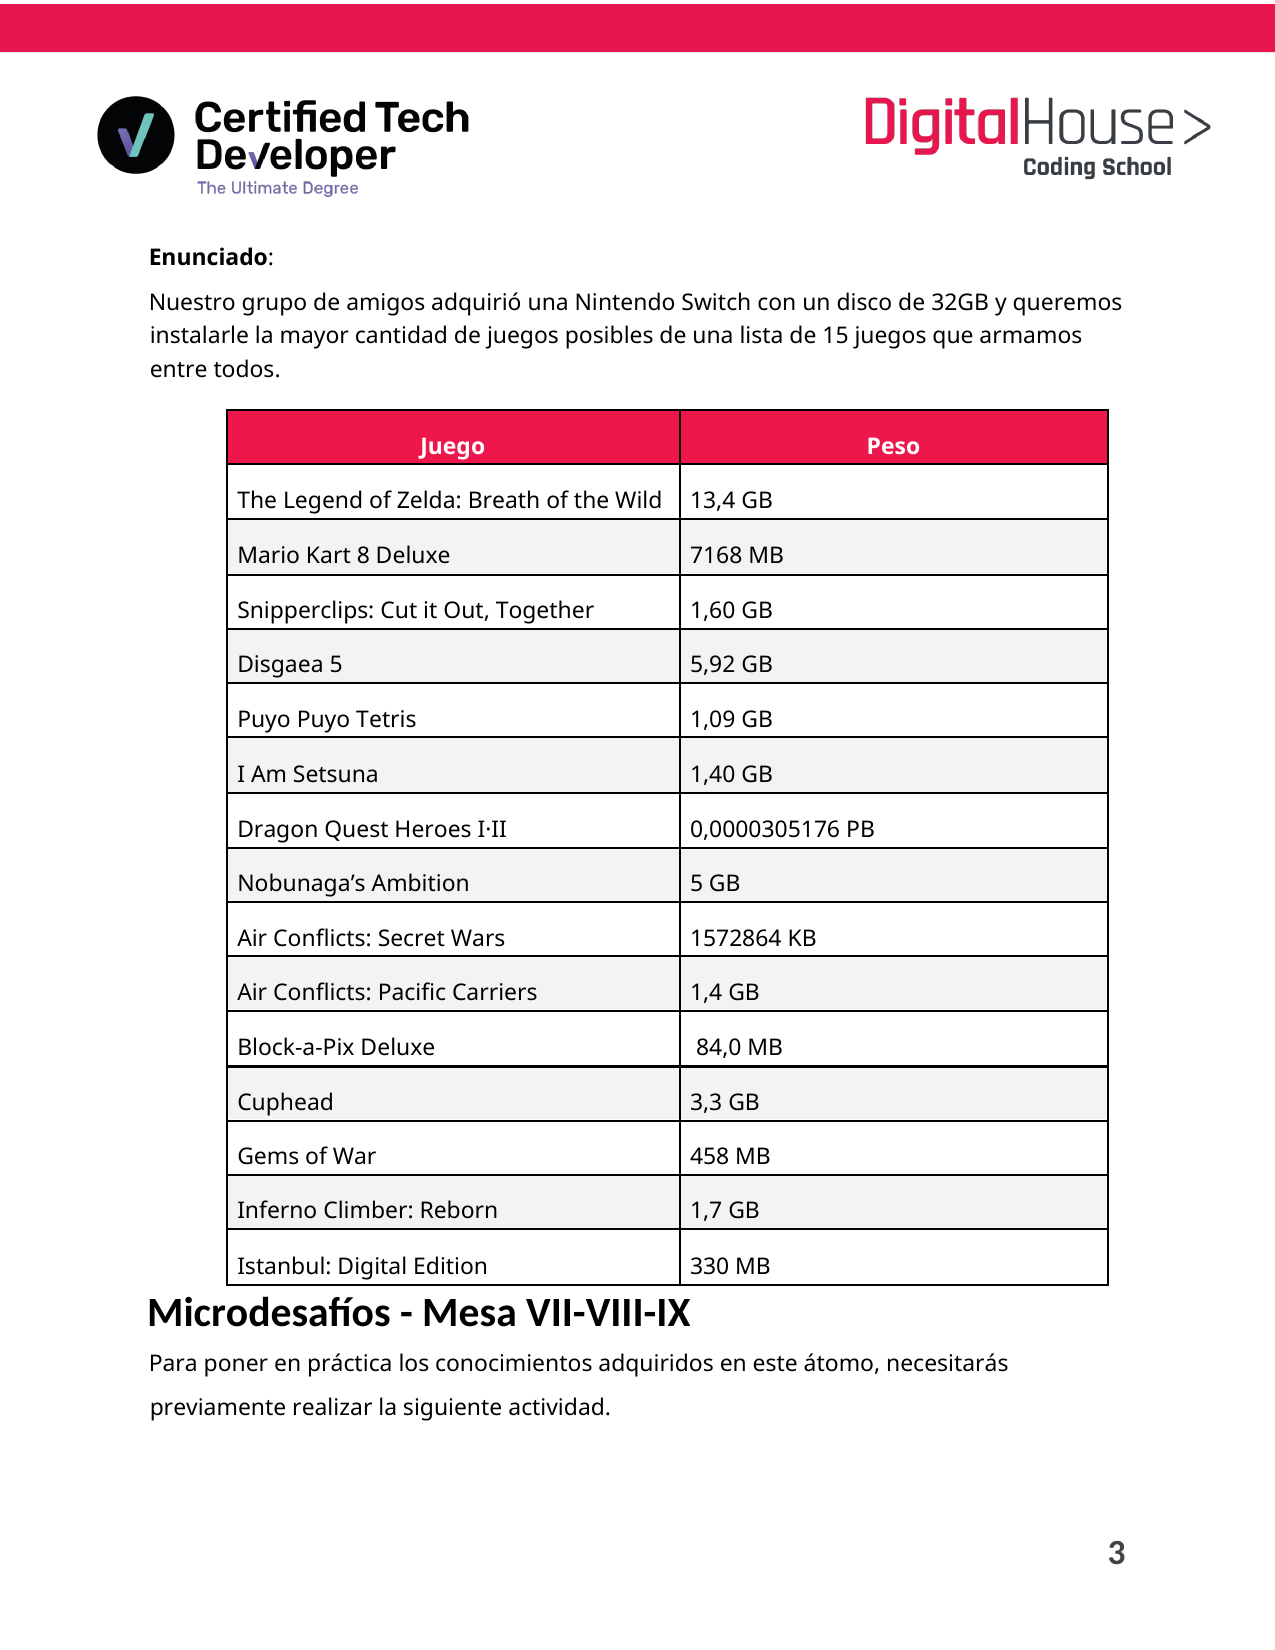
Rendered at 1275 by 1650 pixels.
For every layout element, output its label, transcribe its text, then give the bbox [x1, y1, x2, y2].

table_cell Istanbul: Digital Edition [228, 1230, 679, 1284]
table_cell Dragon Quest Heroes I·II [228, 794, 679, 847]
table_cell Air Conflicts: Secret Wars [228, 903, 679, 955]
table_cell 84,0 MB [681, 1012, 1107, 1065]
table_cell 1,60 GB [681, 576, 1107, 628]
table_cell 1,4 GB [681, 957, 1107, 1009]
text Para poner en práctica los conocimientos adquiridos en este átomo, necesitarás previamente realizar la siguiente actividad. [148, 1347, 1125, 1422]
table_cell I Am Setsuna [228, 738, 679, 792]
table_cell Disgaea 5 [228, 630, 679, 682]
text Enunciado: [148, 241, 1125, 272]
table_cell Puyo Puyo Tetris [228, 684, 679, 736]
table_cell 1,09 GB [681, 684, 1107, 736]
table_cell 5 GB [681, 849, 1107, 901]
table_cell 330 MB [681, 1230, 1107, 1284]
table_cell Air Conflicts: Pacific Carriers [228, 957, 679, 1009]
table_header Peso [681, 411, 1107, 463]
table_cell 458 MB [681, 1122, 1107, 1174]
table_cell 1572864 KB [681, 903, 1107, 955]
table_cell 1,40 GB [681, 738, 1107, 792]
picture [0, 3, 1275, 197]
table_cell 13,4 GB [681, 465, 1107, 517]
table_cell 3,3 GB [681, 1068, 1107, 1119]
table_cell 0,0000305176 PB [681, 794, 1107, 847]
table_header Juego [228, 411, 679, 463]
table_cell 7168 MB [681, 520, 1107, 573]
table_cell 1,7 GB [681, 1176, 1107, 1228]
table_cell Gems of War [228, 1122, 679, 1174]
table_cell Snipperclips: Cut it Out, Together [228, 576, 679, 628]
table_cell Mario Kart 8 Deluxe [228, 520, 679, 573]
table_cell Nobunaga’s Ambition [228, 849, 679, 901]
table_cell Inferno Climber: Reborn [228, 1176, 679, 1228]
subtitle Microdesafíos - Mesa VII-VIII-IX [147, 1286, 1125, 1337]
table_cell 5,92 GB [681, 630, 1107, 682]
table_cell Block-a-Pix Deluxe [228, 1012, 679, 1065]
table_cell The Legend of Zelda: Breath of the Wild [228, 465, 679, 517]
table_cell Cuphead [228, 1068, 679, 1119]
text Nuestro grupo de amigos adquirió una Nintendo Switch con un disco de 32GB y queremos instalarle la mayor cantidad de juegos posibles de una lista de 15 juegos que armamos entre todos. [148, 286, 1125, 384]
